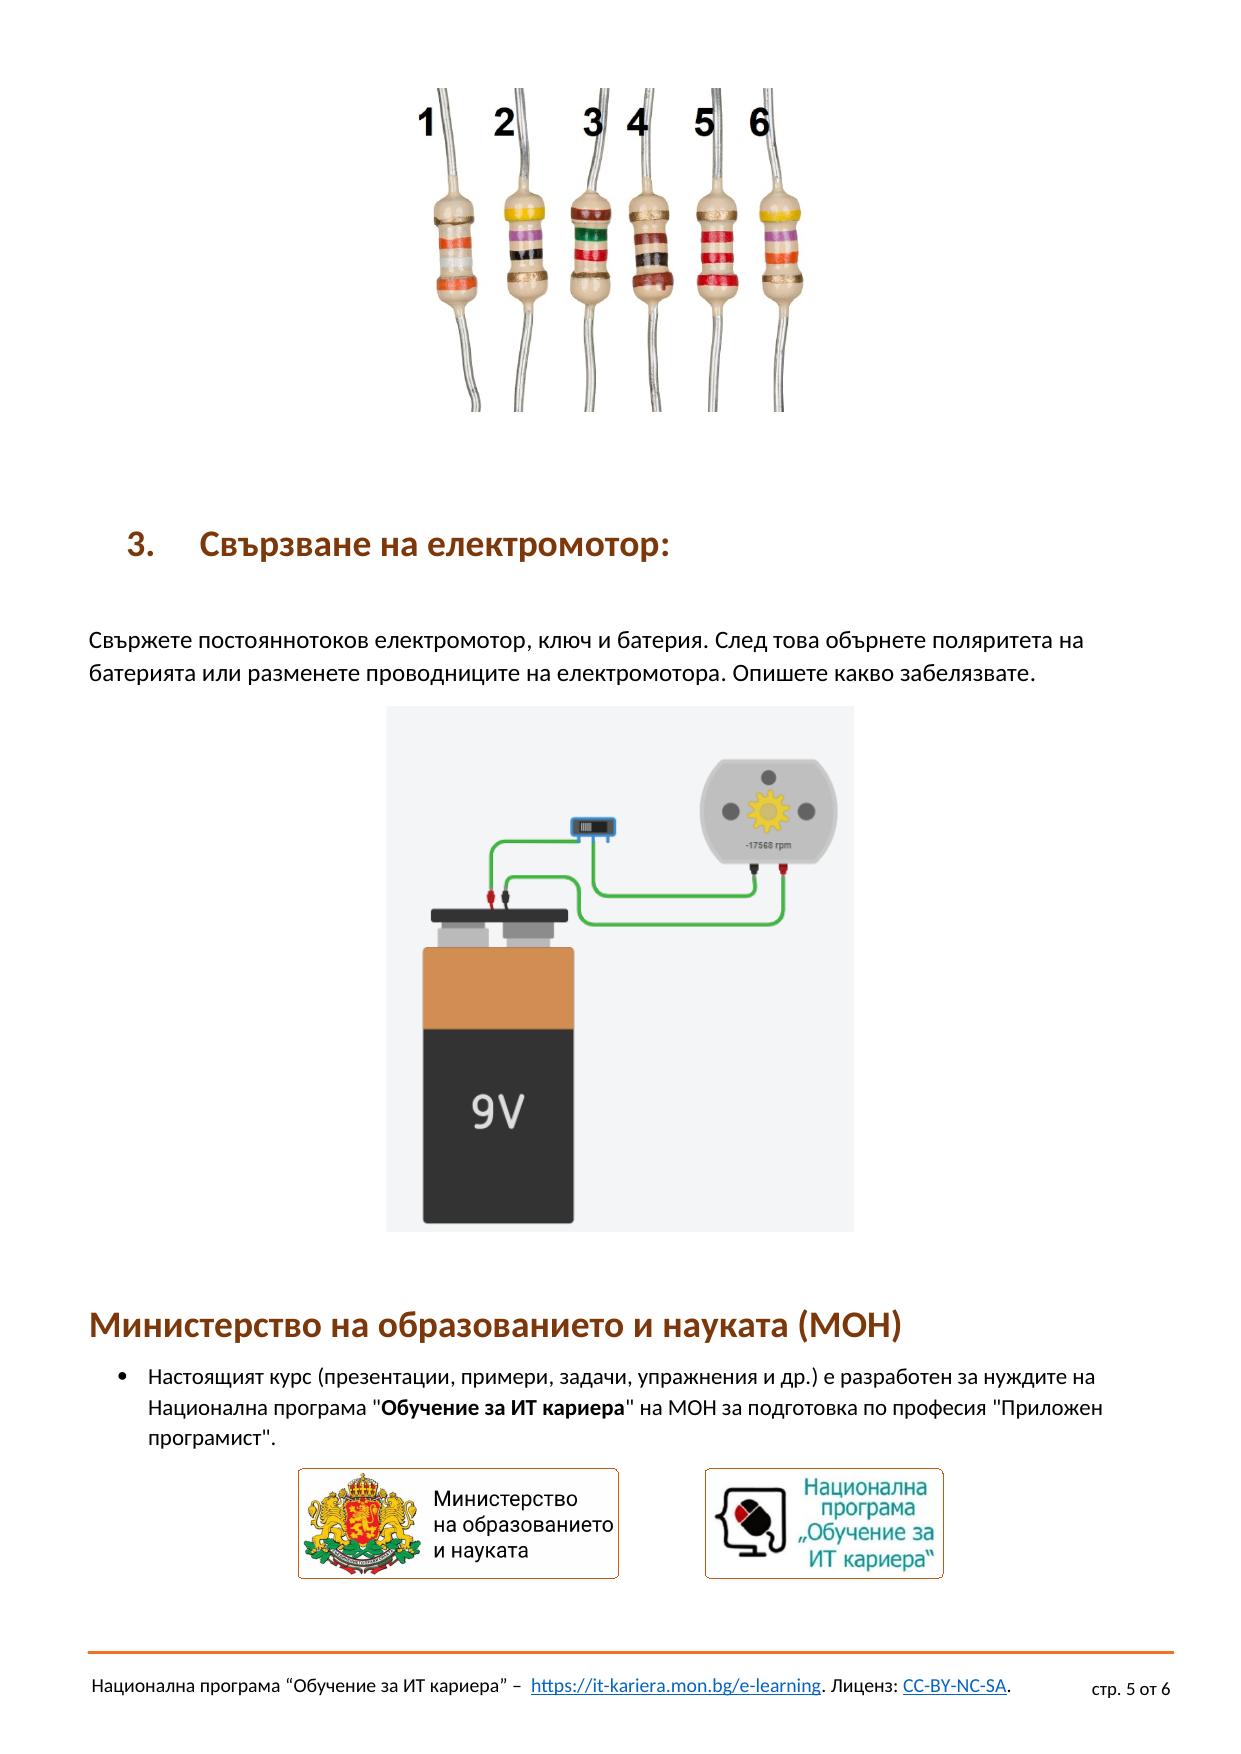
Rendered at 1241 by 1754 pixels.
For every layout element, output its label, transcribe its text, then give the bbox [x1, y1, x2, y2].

list Настоящият курс (презентации, примери, задачи, упражнения и др.) е разработен за нуждите на Национална програма "Обучение за ИТ кариера" на МОН за подготовка по професия "Приложен програмист". [118, 1362, 1152, 1451]
picture [389, 88, 851, 412]
text Свържете постояннотоков електромотор, ключ и батерия. След това обърнете поляритета на батерията или разменете проводниците на електромотора. Опишете какво забелязвате. [89, 624, 1152, 687]
picture [386, 706, 854, 1232]
subtitle Свързване на електромотор: [126, 520, 1152, 566]
picture [706, 1468, 943, 1578]
picture [299, 1468, 619, 1578]
subtitle Министерство на образованието и науката (МОН) [89, 1301, 1152, 1347]
